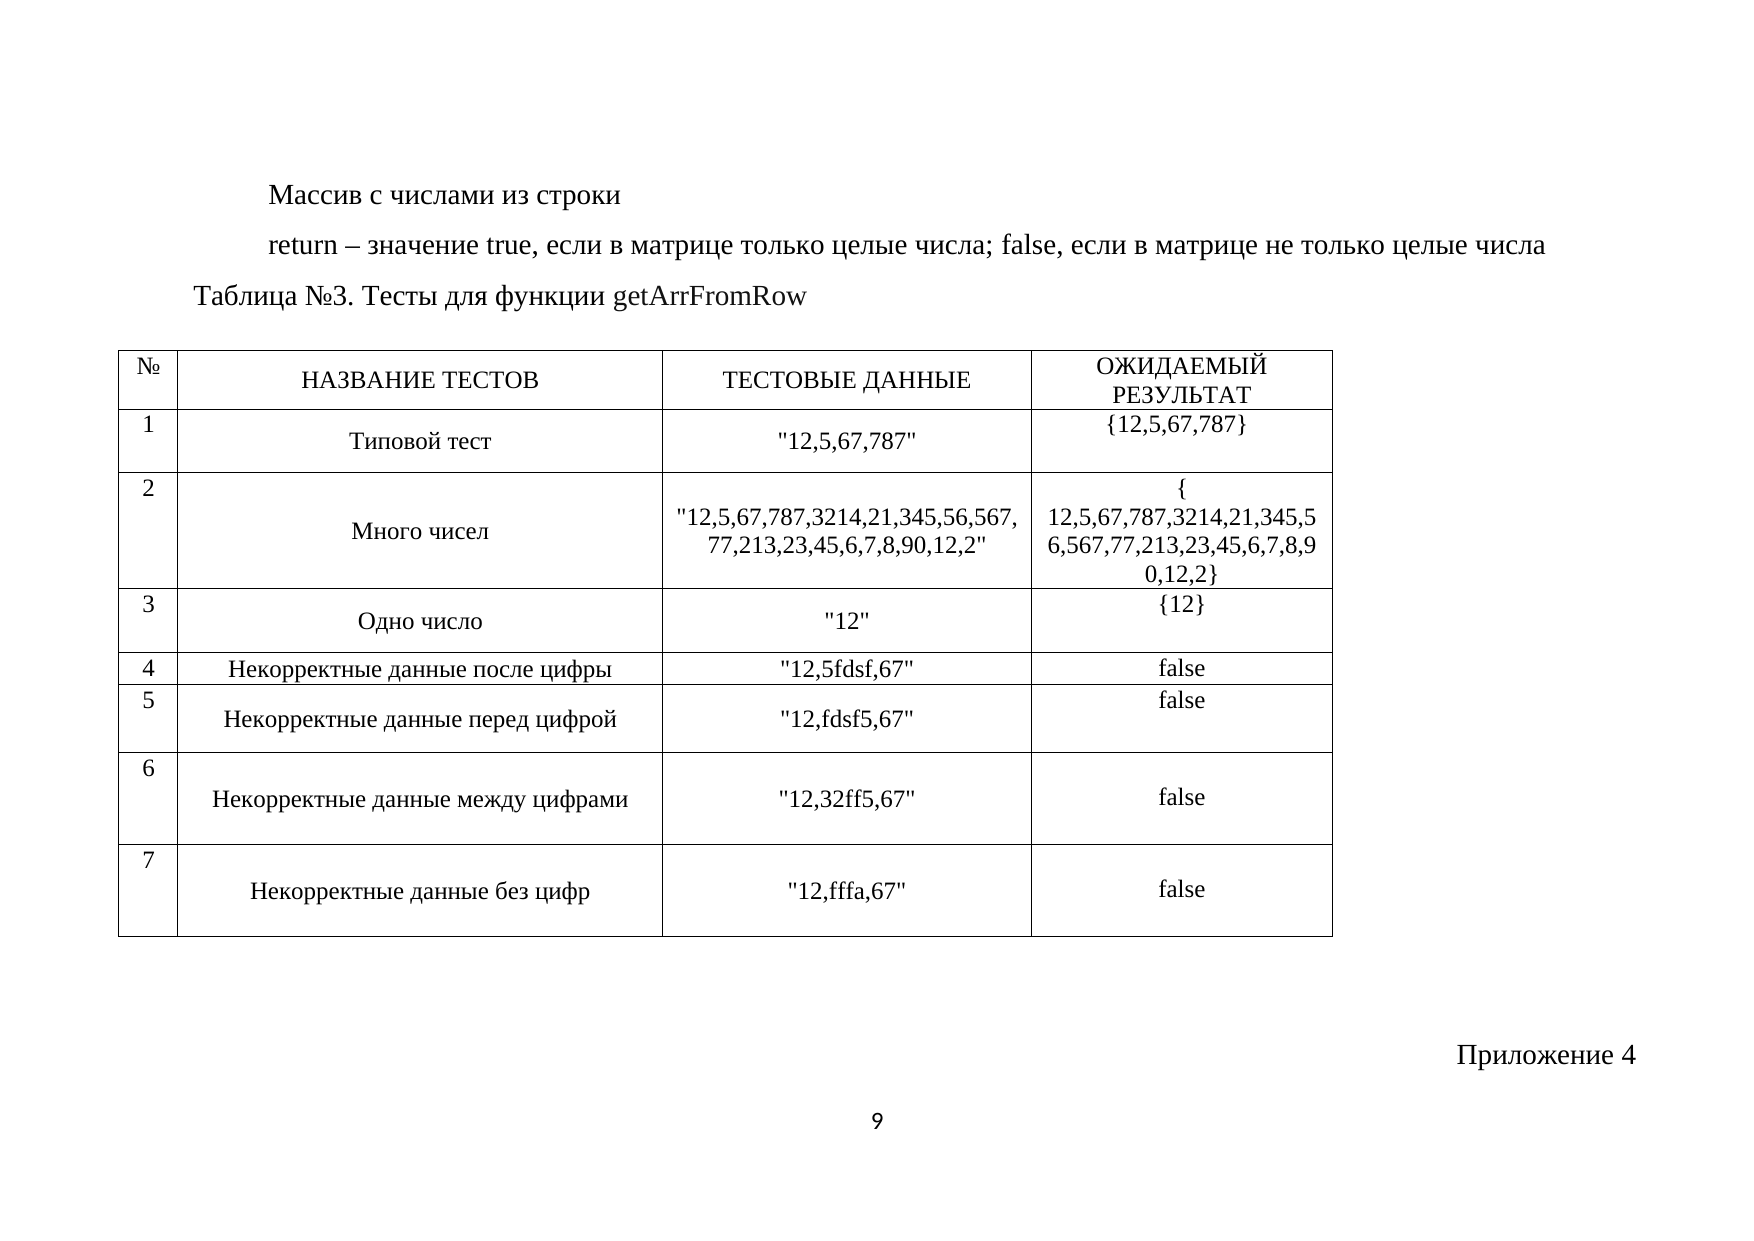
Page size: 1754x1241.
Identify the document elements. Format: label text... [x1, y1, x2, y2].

text Массив с числами из строки [118, 177, 1636, 211]
table_cell "12,32ff5,67" [663, 753, 1031, 844]
table_cell {12,5,67,787,3214,21,345,56,567,77,213,23,45,6,7,8,90,12,2} [1032, 473, 1332, 588]
table_cell Некорректные данные после цифры [178, 653, 662, 684]
table_cell "12,5,67,787" [663, 410, 1031, 472]
table_cell Одно число [178, 589, 662, 652]
table_header НАЗВАНИЕ ТЕСТОВ [178, 351, 662, 408]
table_cell 3 [119, 589, 177, 652]
table_cell Много чисел [178, 473, 662, 588]
table_cell Типовой тест [178, 410, 662, 472]
table_header № [119, 351, 177, 408]
table_cell "12,fdsf5,67" [663, 685, 1031, 752]
table_cell false [1032, 845, 1332, 936]
table_cell "12" [663, 589, 1031, 652]
table_cell 6 [119, 753, 177, 844]
table_cell 2 [119, 473, 177, 588]
text Таблица №3. Тесты для функции getArrFromRow [118, 278, 1636, 311]
table_cell "12,5fdsf,67" [663, 653, 1031, 684]
table_header ОЖИДАЕМЫЙ РЕЗУЛЬТАТ [1032, 351, 1332, 408]
table_cell 4 [119, 653, 177, 684]
table_cell 5 [119, 685, 177, 752]
table_cell false [1032, 753, 1332, 844]
table_cell false [1032, 653, 1332, 684]
text Приложение 4 [118, 1037, 1636, 1071]
table_cell false [1032, 685, 1332, 752]
table_cell Некорректные данные между цифрами [178, 753, 662, 844]
table_cell "12,5,67,787,3214,21,345,56,567,77,213,23,45,6,7,8,90,12,2" [663, 473, 1031, 588]
table_cell "12,fffa,67" [663, 845, 1031, 936]
table_cell 7 [119, 845, 177, 936]
table_cell Некорректные данные перед цифрой [178, 685, 662, 752]
table_cell {12,5,67,787} [1032, 410, 1332, 472]
text return – значение true, если в матрице только целые числа; false, если в матрице не только целые числа [118, 227, 1636, 261]
table_cell 1 [119, 410, 177, 472]
table_cell Некорректные данные без цифр [178, 845, 662, 936]
table_cell {12} [1032, 589, 1332, 652]
table_header ТЕСТОВЫЕ ДАННЫЕ [663, 351, 1031, 408]
